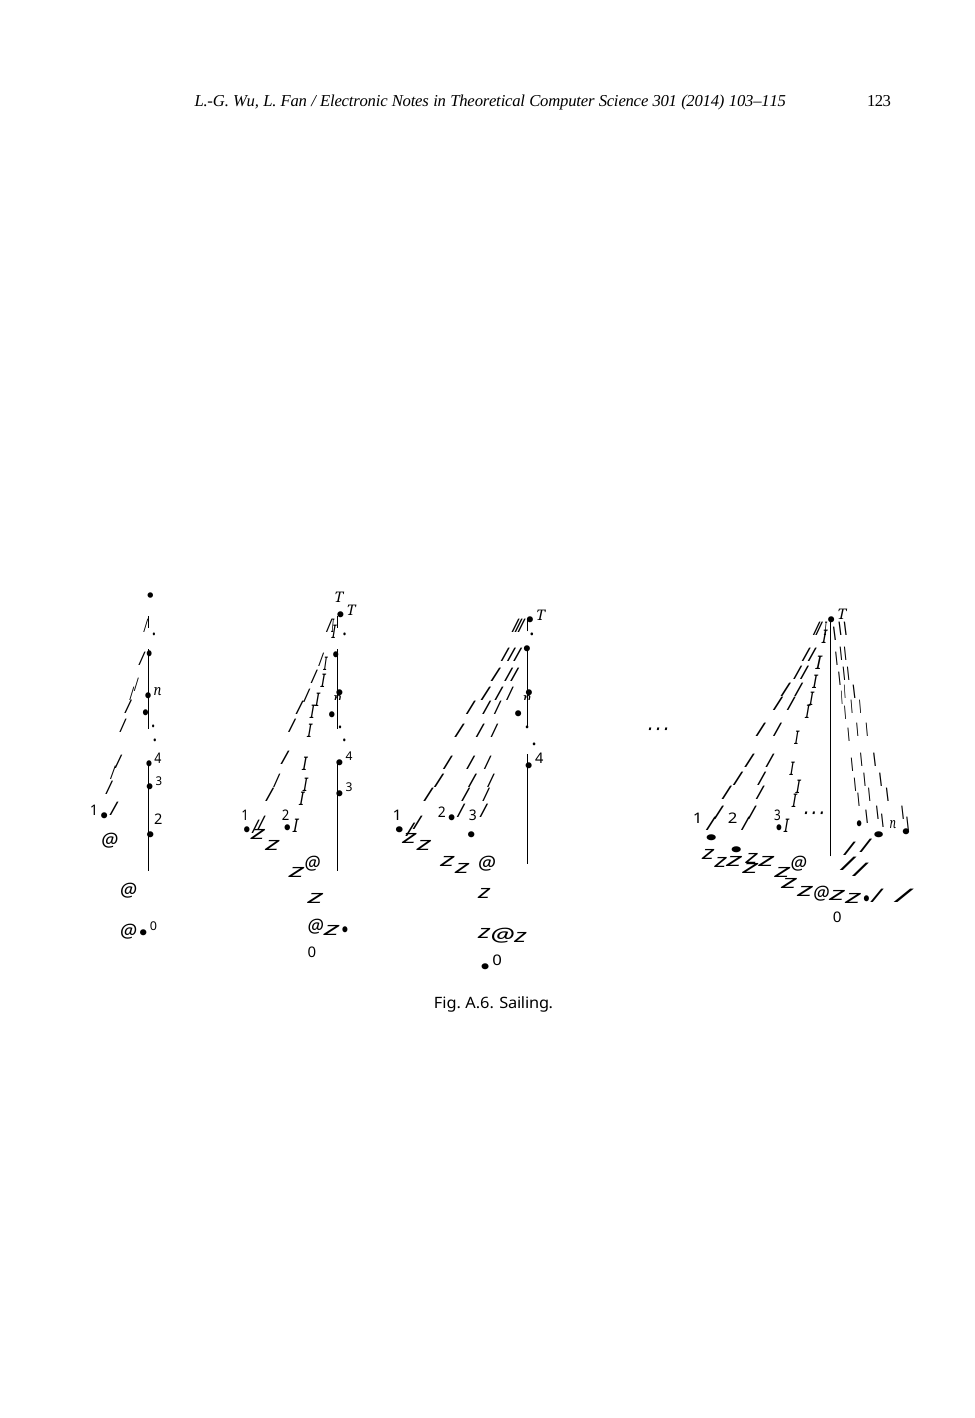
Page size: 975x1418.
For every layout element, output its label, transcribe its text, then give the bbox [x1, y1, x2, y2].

text / /• • [844, 835, 929, 848]
text \ \ \ [843, 703, 929, 717]
text \ \ \ [856, 790, 929, 804]
text /I • [319, 641, 351, 668]
text / I [273, 775, 356, 791]
text •zz•z [702, 835, 766, 860]
text •\ \\ n \\ [854, 809, 929, 822]
text 3•I [774, 815, 791, 829]
text / / I [734, 772, 803, 789]
text \ \ \ [846, 722, 929, 740]
text •T [523, 603, 547, 624]
text /// . [512, 624, 547, 638]
text / / I [689, 700, 810, 713]
text zz • [402, 835, 491, 848]
text 0 [746, 910, 929, 925]
text z@z•0 [307, 884, 356, 964]
text zz@zz•/ / [781, 877, 929, 910]
text / / / . [455, 725, 541, 740]
text \ \ \ [852, 771, 929, 790]
text / [110, 768, 166, 782]
text \\ \ [840, 684, 929, 703]
text z z@z •0 [478, 877, 545, 979]
text / / I [722, 789, 803, 802]
text //I \\\ [813, 624, 929, 638]
text 1•// [392, 812, 421, 832]
text / I [311, 668, 351, 687]
text / / I [745, 747, 803, 772]
text / I •3 [266, 791, 356, 804]
list T •T [144, 591, 358, 627]
text \\\ [837, 665, 929, 684]
text @@•0 [120, 876, 166, 946]
text ··· [567, 721, 669, 740]
text //I [689, 641, 822, 666]
text / . / I . [120, 721, 352, 736]
text / •3 [106, 782, 166, 797]
text // I [689, 666, 818, 683]
text / // [388, 666, 518, 685]
text / I •4 [281, 751, 356, 775]
text / •4 [115, 747, 166, 768]
text /• [139, 641, 168, 666]
text / / / [361, 791, 489, 804]
text •T [825, 603, 929, 624]
text / •n [134, 666, 168, 698]
text 1•// [241, 812, 266, 832]
text / . /I . [144, 627, 358, 641]
text / / I [689, 683, 814, 700]
text Fig. A.6. Sailing. [78, 992, 909, 1013]
text / •. [125, 701, 168, 716]
text 2•I [282, 815, 303, 829]
text ///• [388, 641, 533, 666]
text / / / •. [467, 704, 541, 717]
text / I [303, 687, 351, 706]
text / / / •4 [444, 749, 545, 775]
text / / I [756, 722, 807, 740]
text \\\ [833, 641, 929, 665]
text / / / [388, 685, 513, 704]
text / / / [361, 775, 494, 791]
text \ \ \ [849, 747, 929, 771]
